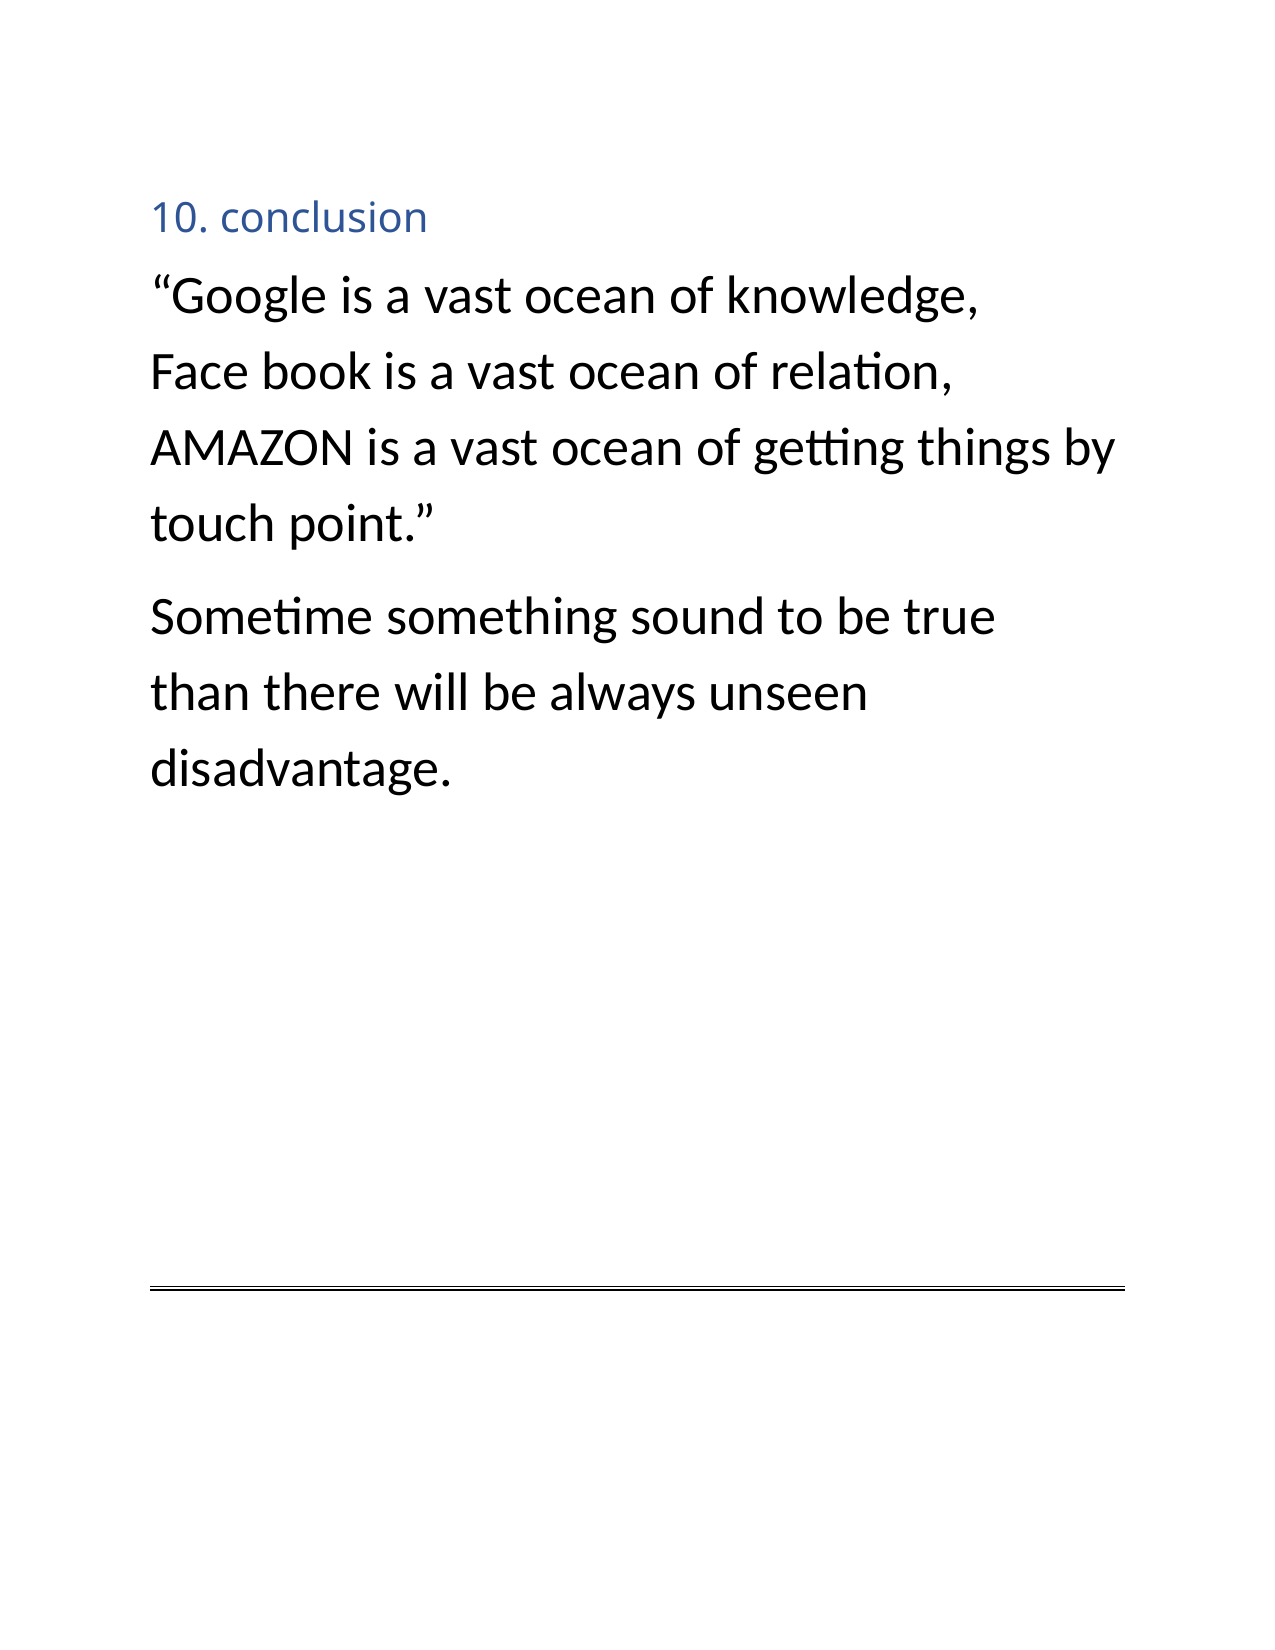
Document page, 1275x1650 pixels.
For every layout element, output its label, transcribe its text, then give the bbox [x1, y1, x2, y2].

text “Google is a vast ocean of knowledge, Face book is a vast ocean of relation, AMAZON is a vast ocean of getting things by touch point.” [150, 261, 1125, 555]
text Sometime something sound to be true than there will be always unseen disadvantage. [150, 582, 1125, 800]
subtitle 10. conclusion [150, 187, 1125, 244]
